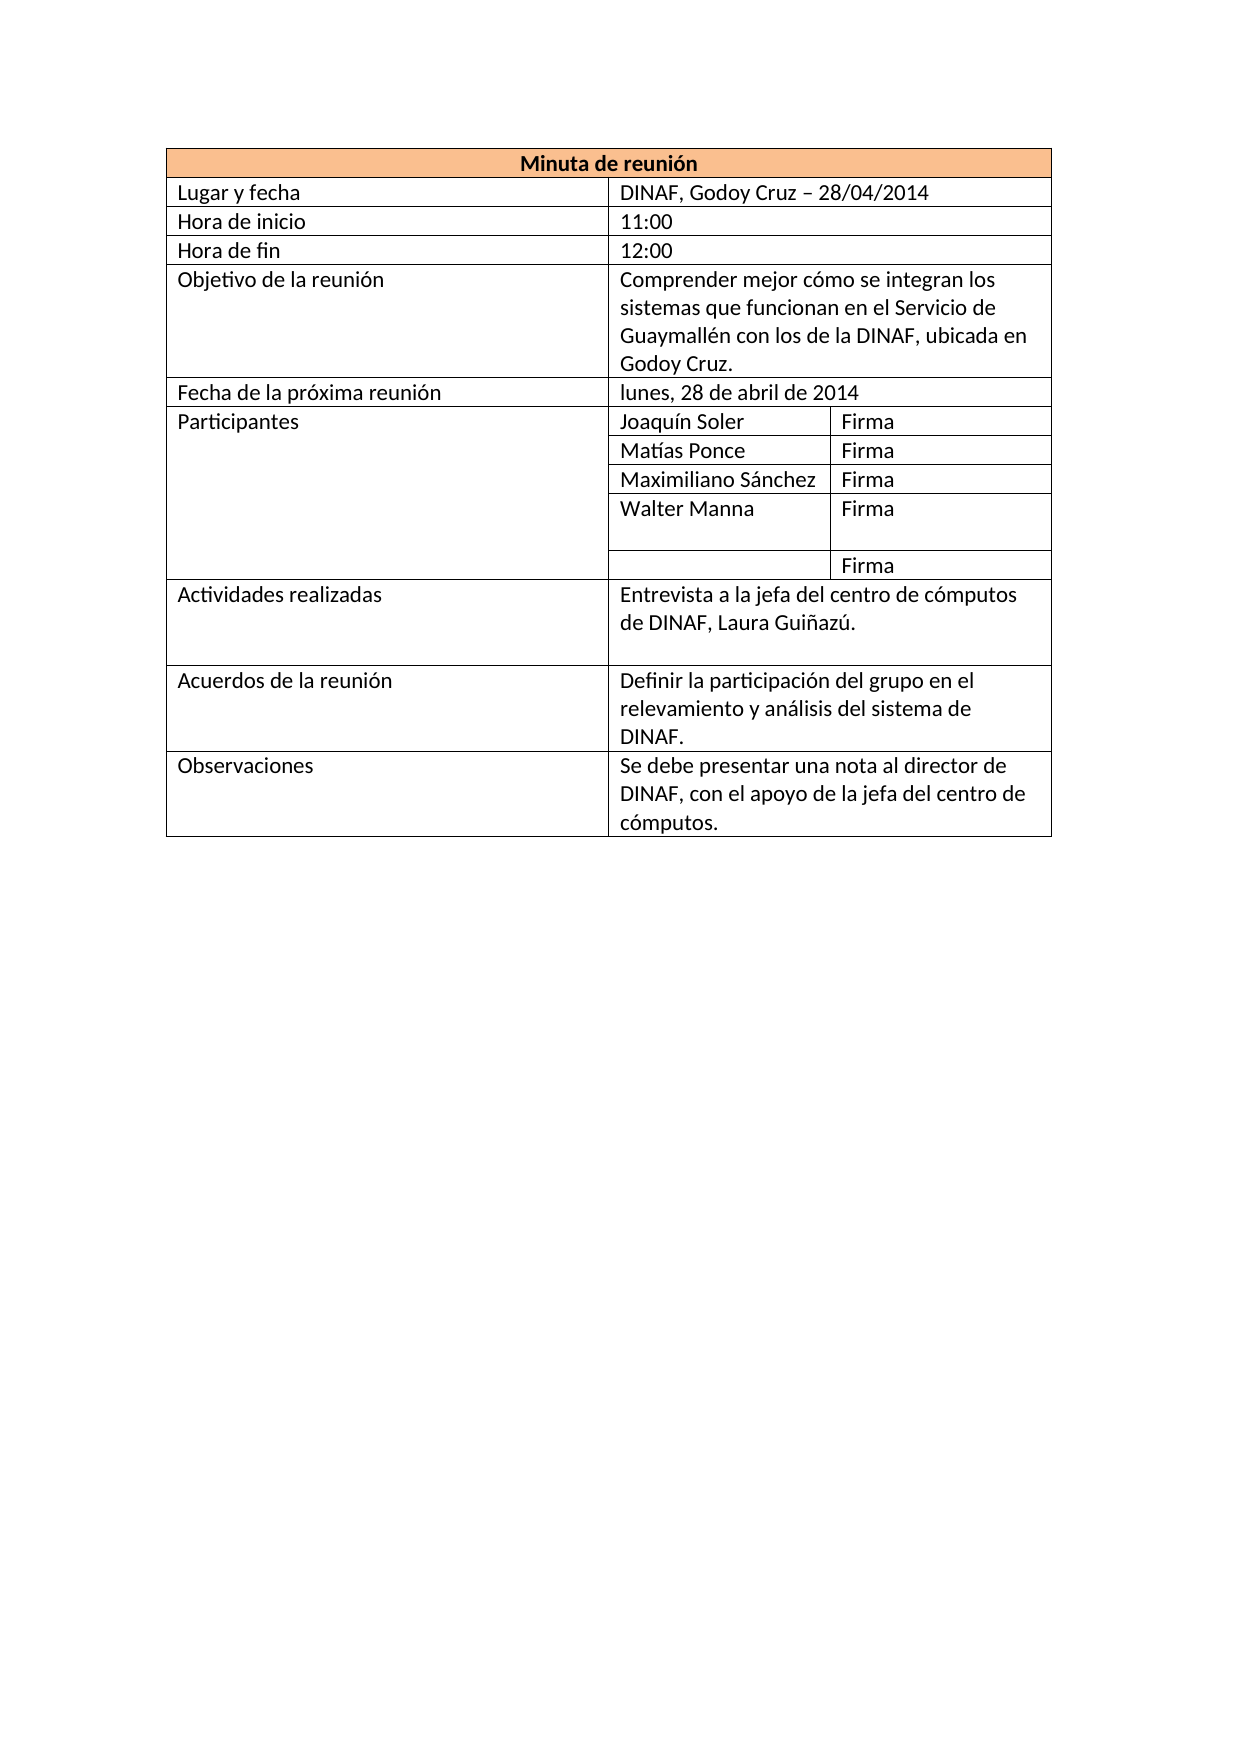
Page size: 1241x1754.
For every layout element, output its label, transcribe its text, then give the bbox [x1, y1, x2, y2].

table_cell Firma [831, 465, 1051, 493]
table_cell Hora de fin [167, 236, 608, 264]
table_cell Comprender mejor cómo se integran los sistemas que funcionan en el Servicio de Guaymallén con los de la DINAF, ubicada en Godoy Cruz. [609, 265, 1051, 377]
table_cell Hora de inicio [167, 207, 608, 235]
table_cell Actividades realizadas [167, 580, 608, 665]
table_cell Firma [831, 407, 1051, 435]
table_cell Acuerdos de la reunión [167, 666, 608, 751]
table_cell Objetivo de la reunión [167, 265, 608, 377]
table_cell Firma [831, 494, 1051, 550]
table_header Minuta de reunión [167, 149, 1051, 177]
table_cell Fecha de la próxima reunión [167, 378, 608, 406]
table_cell Firma [831, 436, 1051, 464]
table_cell Joaquín Soler [609, 407, 830, 435]
table_cell Walter Manna [609, 494, 830, 550]
table_cell Definir la participación del grupo en el relevamiento y análisis del sistema de DINAF. [609, 666, 1051, 751]
table_cell 12:00 [609, 236, 1051, 264]
table_cell Se debe presentar una nota al director de DINAF, con el apoyo de la jefa del centro de cómputos. [609, 752, 1051, 836]
table_cell Participantes [167, 407, 608, 579]
table_cell Maximiliano Sánchez [609, 465, 830, 493]
table_cell Firma [831, 551, 1051, 579]
table_cell lunes, 28 de abril de 2014 [609, 378, 1051, 406]
table_cell 11:00 [609, 207, 1051, 235]
table_cell [609, 551, 830, 579]
table_cell Observaciones [167, 752, 608, 836]
table_cell Lugar y fecha [167, 178, 608, 206]
table_cell DINAF, Godoy Cruz – 28/04/2014 [609, 178, 1051, 206]
table_cell Entrevista a la jefa del centro de cómputos de DINAF, Laura Guiñazú. [609, 580, 1051, 665]
table_cell Matías Ponce [609, 436, 830, 464]
